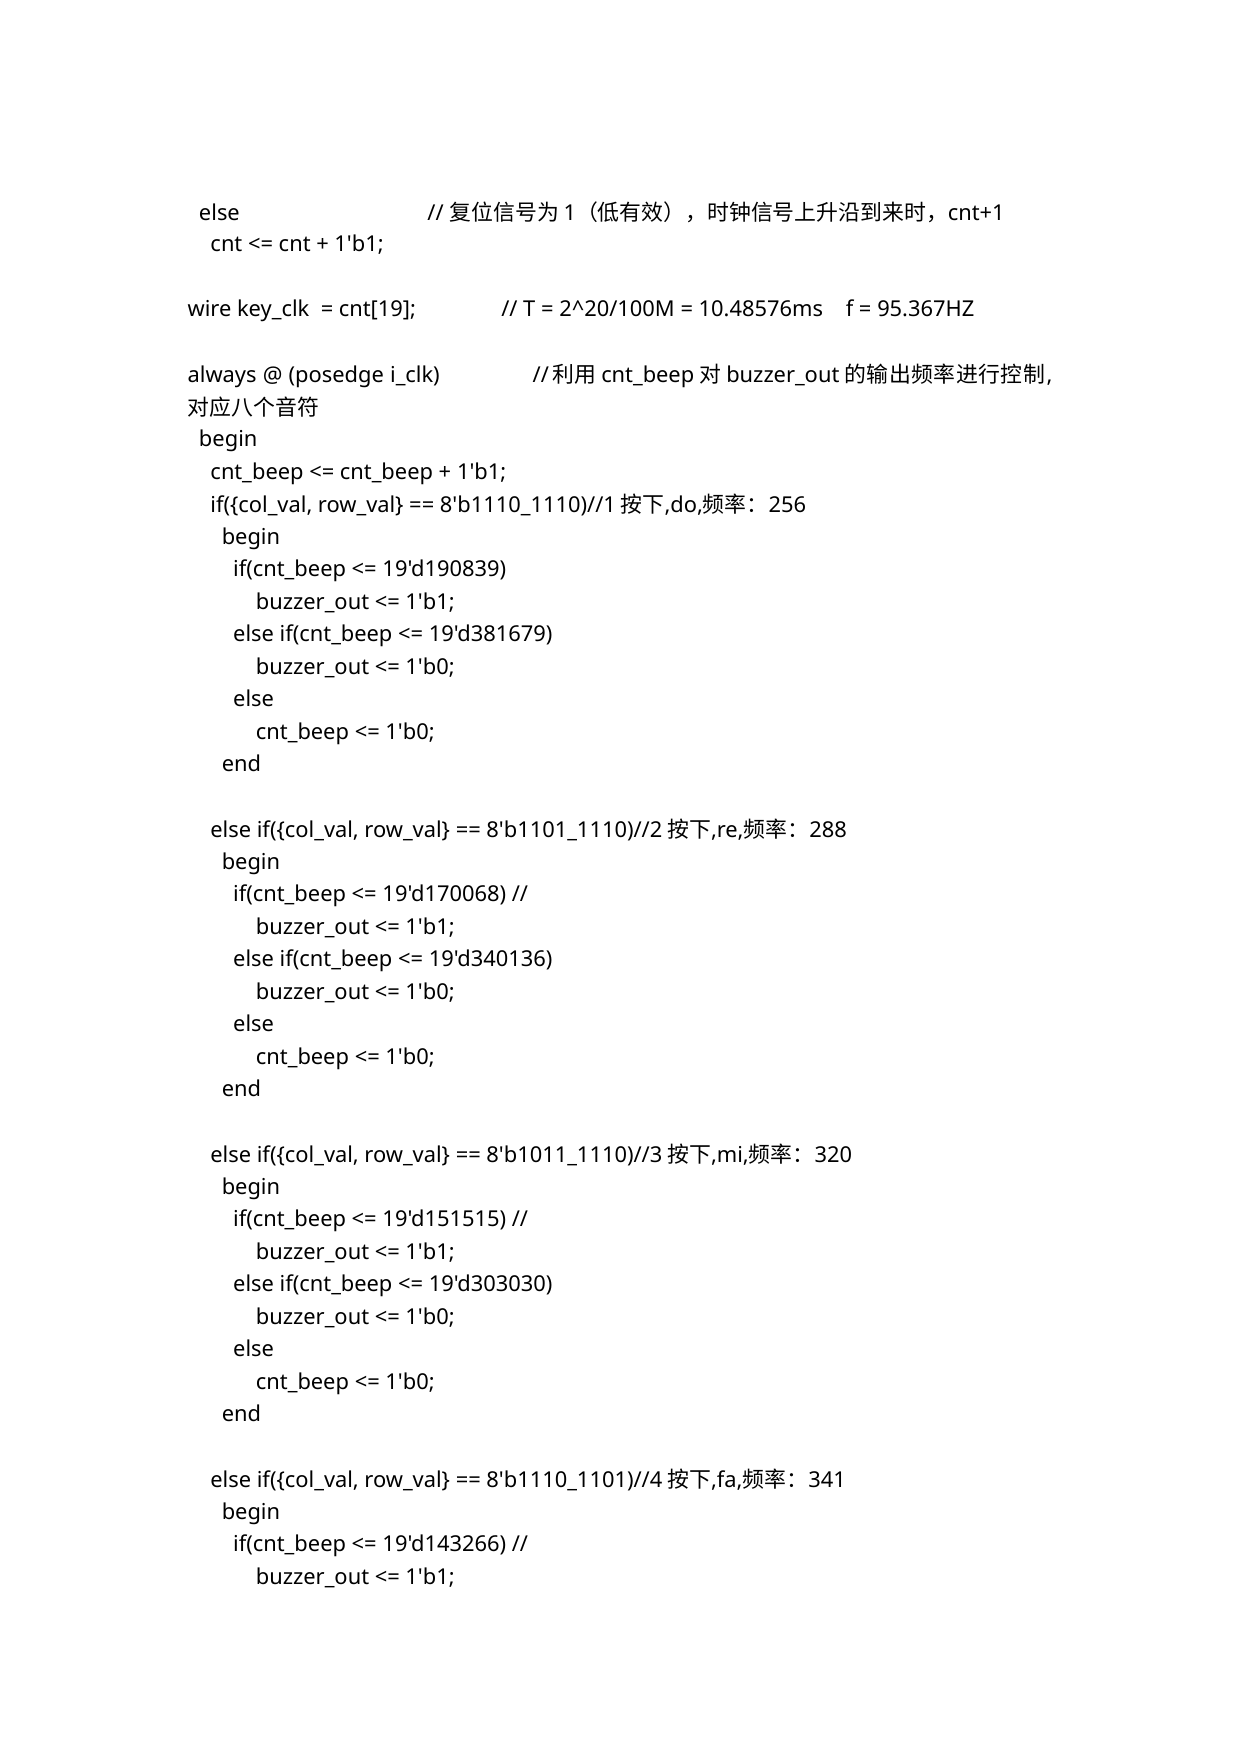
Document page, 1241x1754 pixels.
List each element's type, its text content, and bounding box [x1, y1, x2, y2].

text else [187, 682, 1053, 714]
text cnt <= cnt + 1'b1; [187, 227, 1053, 259]
text else if(cnt_beep <= 19'd303030) [187, 1267, 1053, 1299]
text buzzer_out <= 1'b0; [187, 1299, 1053, 1332]
text buzzer_out <= 1'b1; [187, 584, 1053, 617]
text buzzer_out <= 1'b1; [187, 909, 1053, 942]
text begin [187, 1494, 1053, 1527]
text if({col_val, row_val} == 8'b1110_1110)//1按下,do,频率：256 [187, 487, 1053, 519]
text always @ (posedge i_clk) //利用cnt_beep对buzzer_out的输出频率进行控制,对应八个音符 [187, 357, 1053, 422]
text buzzer_out <= 1'b0; [187, 974, 1053, 1007]
text cnt_beep <= 1'b0; [187, 1364, 1053, 1397]
text wire key_clk = cnt[19]; // T = 2^20/100M = 10.48576ms f = 95.367HZ [187, 292, 1053, 324]
text end [187, 747, 1053, 779]
text else if({col_val, row_val} == 8'b1110_1101)//4按下,fa,频率：341 [187, 1462, 1053, 1494]
text buzzer_out <= 1'b0; [187, 649, 1053, 682]
text buzzer_out <= 1'b1; [187, 1559, 1053, 1592]
text cnt_beep <= 1'b0; [187, 714, 1053, 747]
text begin [187, 519, 1053, 552]
text else [187, 1007, 1053, 1039]
text else if({col_val, row_val} == 8'b1101_1110)//2按下,re,频率：288 [187, 812, 1053, 844]
text if(cnt_beep <= 19'd151515) // [187, 1202, 1053, 1234]
text end [187, 1072, 1053, 1104]
text if(cnt_beep <= 19'd170068) // [187, 877, 1053, 909]
text else if(cnt_beep <= 19'd381679) [187, 617, 1053, 649]
text buzzer_out <= 1'b1; [187, 1234, 1053, 1267]
text else if({col_val, row_val} == 8'b1011_1110)//3按下,mi,频率：320 [187, 1137, 1053, 1169]
text begin [187, 1169, 1053, 1202]
text cnt_beep <= cnt_beep + 1'b1; [187, 454, 1053, 487]
text begin [187, 422, 1053, 454]
text if(cnt_beep <= 19'd190839) [187, 552, 1053, 584]
text else // 复位信号为1（低有效），时钟信号上升沿到来时，cnt+1 [187, 194, 1053, 227]
text begin [187, 844, 1053, 877]
text else [187, 1332, 1053, 1364]
text cnt_beep <= 1'b0; [187, 1039, 1053, 1072]
text if(cnt_beep <= 19'd143266) // [187, 1527, 1053, 1559]
text end [187, 1397, 1053, 1429]
text else if(cnt_beep <= 19'd340136) [187, 942, 1053, 974]
